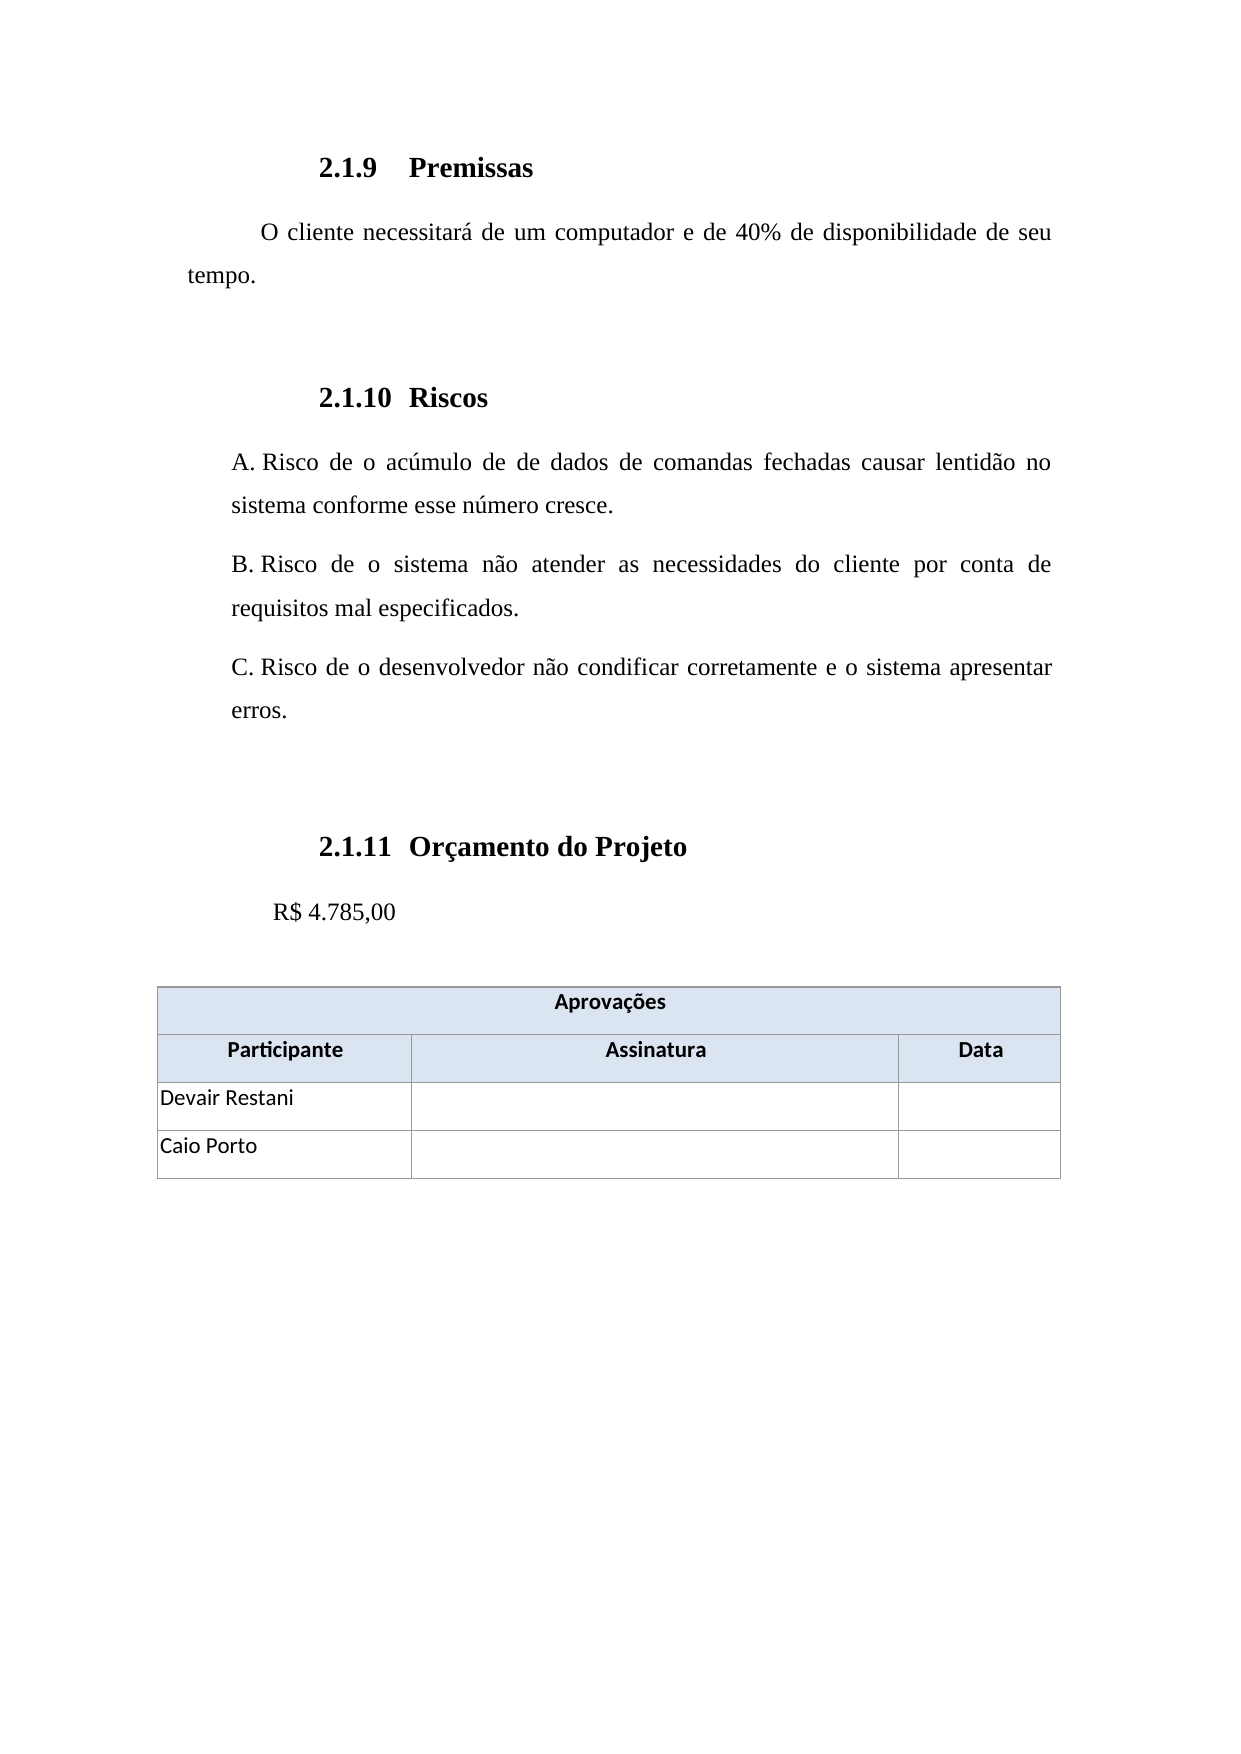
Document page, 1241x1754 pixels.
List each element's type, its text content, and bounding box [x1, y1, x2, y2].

table_cell [412, 1131, 898, 1178]
table_cell [412, 1083, 898, 1130]
table_cell Caio Porto [158, 1131, 411, 1178]
table_cell Data [899, 1035, 1060, 1082]
table_cell Participante [158, 1035, 411, 1082]
table_cell Assinatura [412, 1035, 898, 1082]
subtitle Premissas [319, 150, 1053, 183]
list Risco de o acúmulo de de dados de comandas fechadas causar lentidão no sistema conforme esse número cresce. [231, 447, 1053, 518]
table_cell Devair Restani [158, 1083, 411, 1130]
text O cliente necessitará de um computador e de 40% de disponibilidade de seu tempo. [187, 217, 1053, 289]
table_header Aprovações [158, 988, 1060, 1034]
table_cell [899, 1131, 1060, 1178]
list Risco de o desenvolvedor não condificar corretamente e o sistema apresentar erros. [231, 652, 1053, 724]
subtitle Riscos [319, 380, 1053, 413]
table_cell [899, 1083, 1060, 1130]
text R$ 4.785,00 [187, 897, 1053, 925]
subtitle Orçamento do Projeto [319, 829, 1053, 863]
list Risco de o sistema não atender as necessidades do cliente por conta de requisitos mal especificados. [231, 549, 1053, 621]
